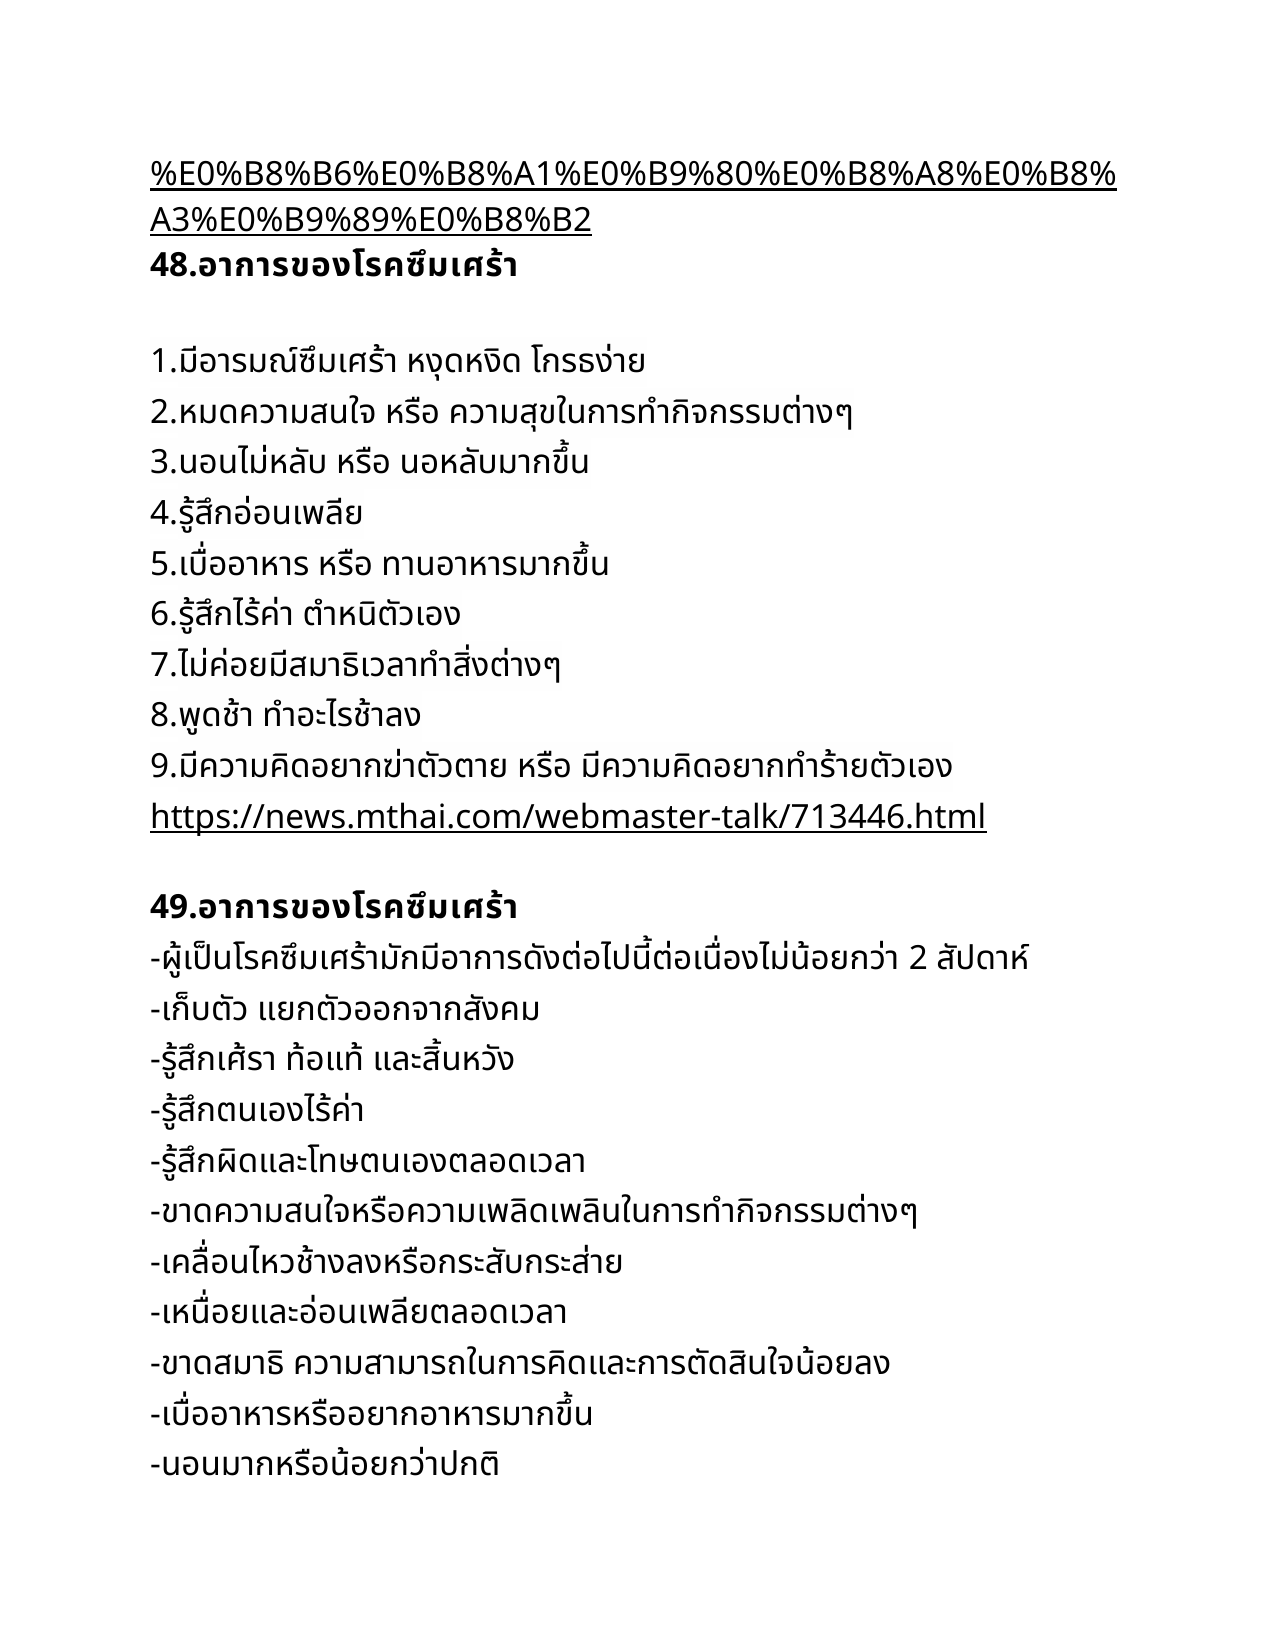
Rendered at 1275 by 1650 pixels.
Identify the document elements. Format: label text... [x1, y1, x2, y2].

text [150, 150, 1125, 241]
text 49.อาการของโรคซึมเศร้า [150, 883, 1125, 934]
text https://news.mthai.com/webmaster-talk/713446.html [150, 792, 1125, 838]
text 1.มีอารมณ์ซึมเศร้า หงุดหงิด โกรธง่าย 2.หมดความสนใจ หรือ ความสุขในการทำกิจกรรมต่างๆ 3.นอนไม่หลับ หรือ นอหลับมากขึ้น 4.รู้สึกอ่อนเพลีย 5.เบื่ออาหาร หรือ ทานอาหารมากขึ้น 6.รู้สึกไร้ค่า ตำหนิตัวเอง 7.ไม่ค่อยมีสมาธิเวลาทำสิ่งต่างๆ 8.พูดช้า ทำอะไรช้าลง 9.มีความคิดอยากฆ่าตัวตาย หรือ มีความคิดอยากทำร้ายตัวเอง [150, 337, 1125, 792]
text 48.อาการของโรคซึมเศร้า [150, 241, 1125, 291]
